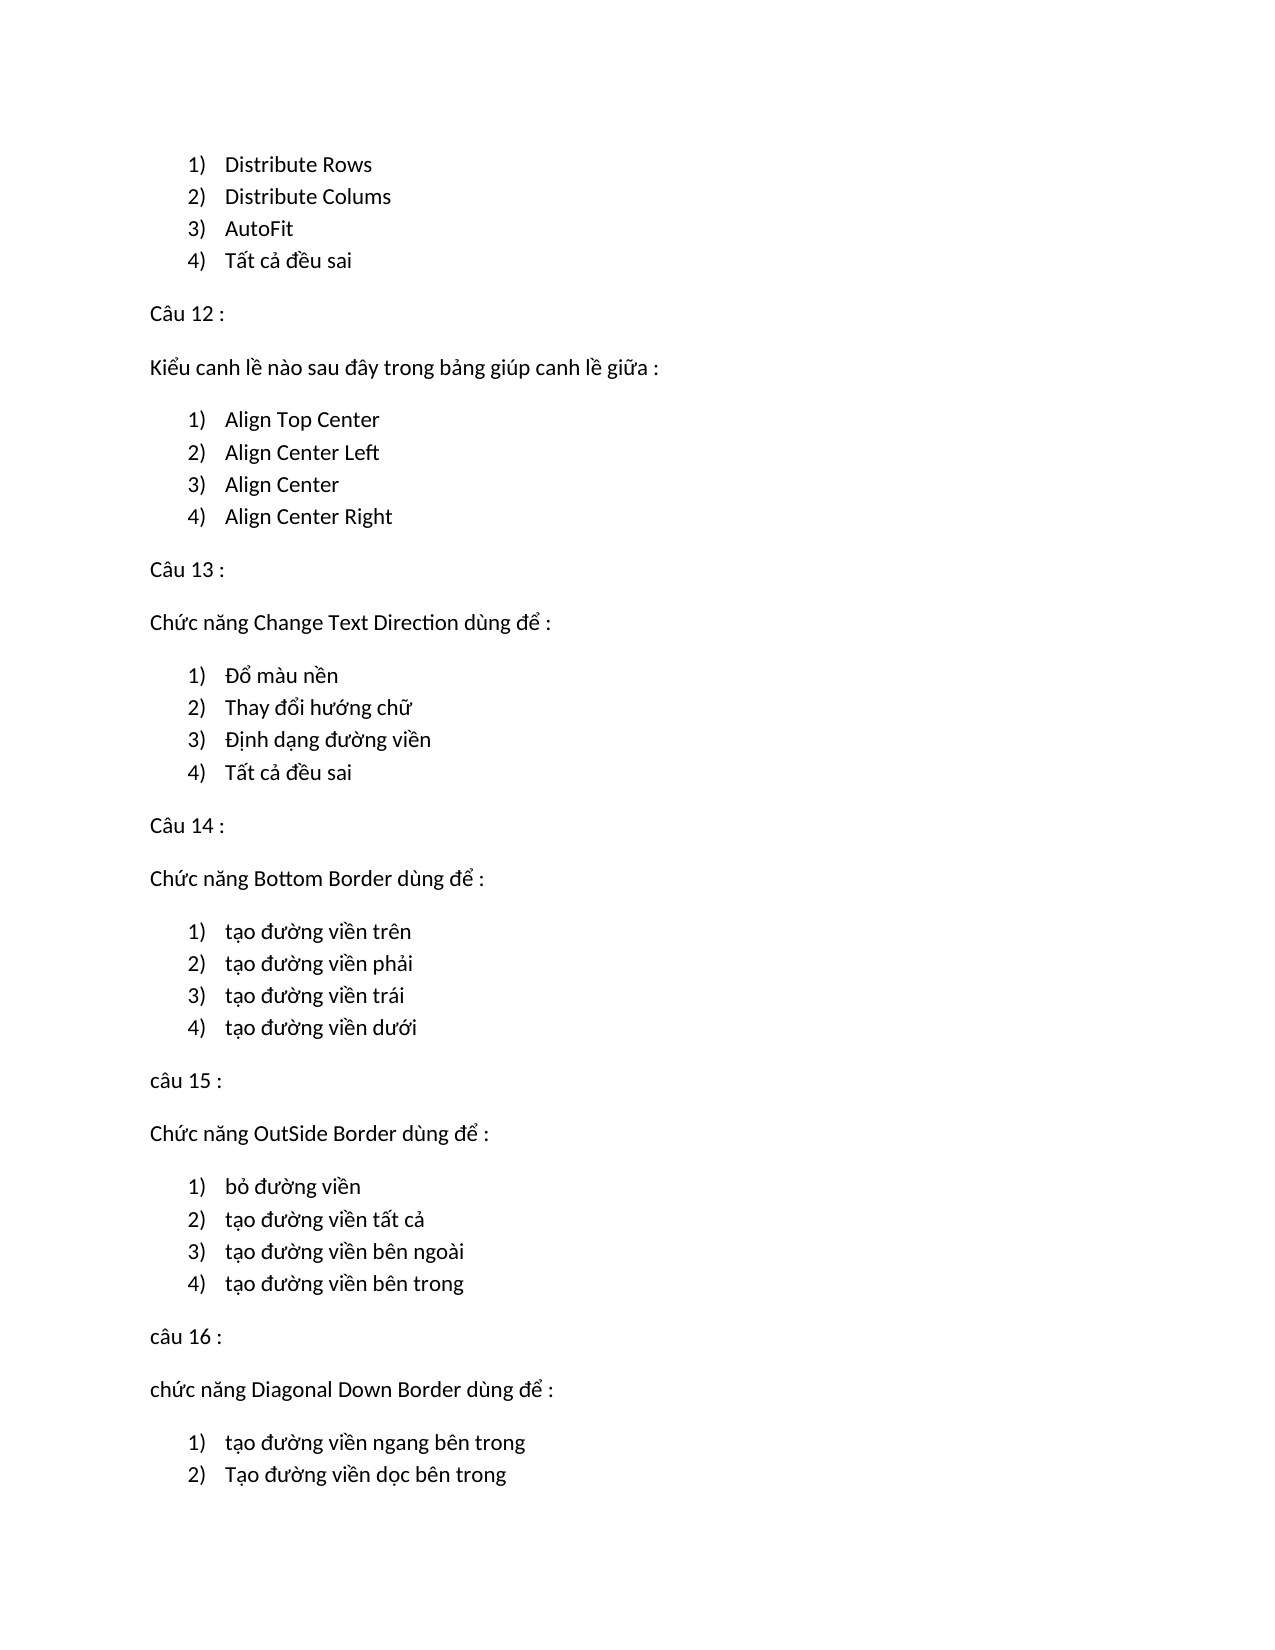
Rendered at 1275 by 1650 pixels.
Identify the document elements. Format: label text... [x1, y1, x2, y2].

list bỏ đường viền [187, 1172, 1125, 1201]
list Định dạng đường viền [187, 726, 1125, 754]
text Câu 14 : [150, 811, 1125, 839]
list Align Center [187, 470, 1125, 498]
text chức năng Diagonal Down Border dùng để : [150, 1375, 1125, 1403]
text Chức năng Change Text Direction dùng để : [150, 608, 1125, 636]
list tạo đường viền trái [187, 981, 1125, 1009]
text Chức năng OutSide Border dùng để : [150, 1119, 1125, 1147]
list tạo đường viền ngang bên trong [187, 1428, 1125, 1456]
list tạo đường viền dưới [187, 1013, 1125, 1041]
list tạo đường viền tất cả [187, 1205, 1125, 1233]
list tạo đường viền phải [187, 949, 1125, 977]
list Align Center Left [187, 438, 1125, 466]
list tạo đường viền trên [187, 917, 1125, 945]
list Tất cả đều sai [187, 758, 1125, 786]
list tạo đường viền bên trong [187, 1269, 1125, 1297]
list Tất cả đều sai [187, 247, 1125, 274]
list tạo đường viền bên ngoài [187, 1237, 1125, 1265]
list Distribute Colums [187, 182, 1125, 210]
list Align Center Right [187, 502, 1125, 530]
list Đổ màu nền [187, 661, 1125, 689]
text Câu 13 : [150, 555, 1125, 583]
list Tạo đường viền dọc bên trong [187, 1460, 1125, 1488]
list AutoFit [187, 214, 1125, 242]
text Kiểu canh lề nào sau đây trong bảng giúp canh lề giữa : [150, 353, 1125, 381]
text câu 16 : [150, 1322, 1125, 1350]
text Câu 12 : [150, 299, 1125, 328]
list Distribute Rows [187, 150, 1125, 178]
text Chức năng Bottom Border dùng để : [150, 864, 1125, 892]
list Align Top Center [187, 406, 1125, 434]
text câu 15 : [150, 1066, 1125, 1094]
list Thay đổi hướng chữ [187, 693, 1125, 721]
